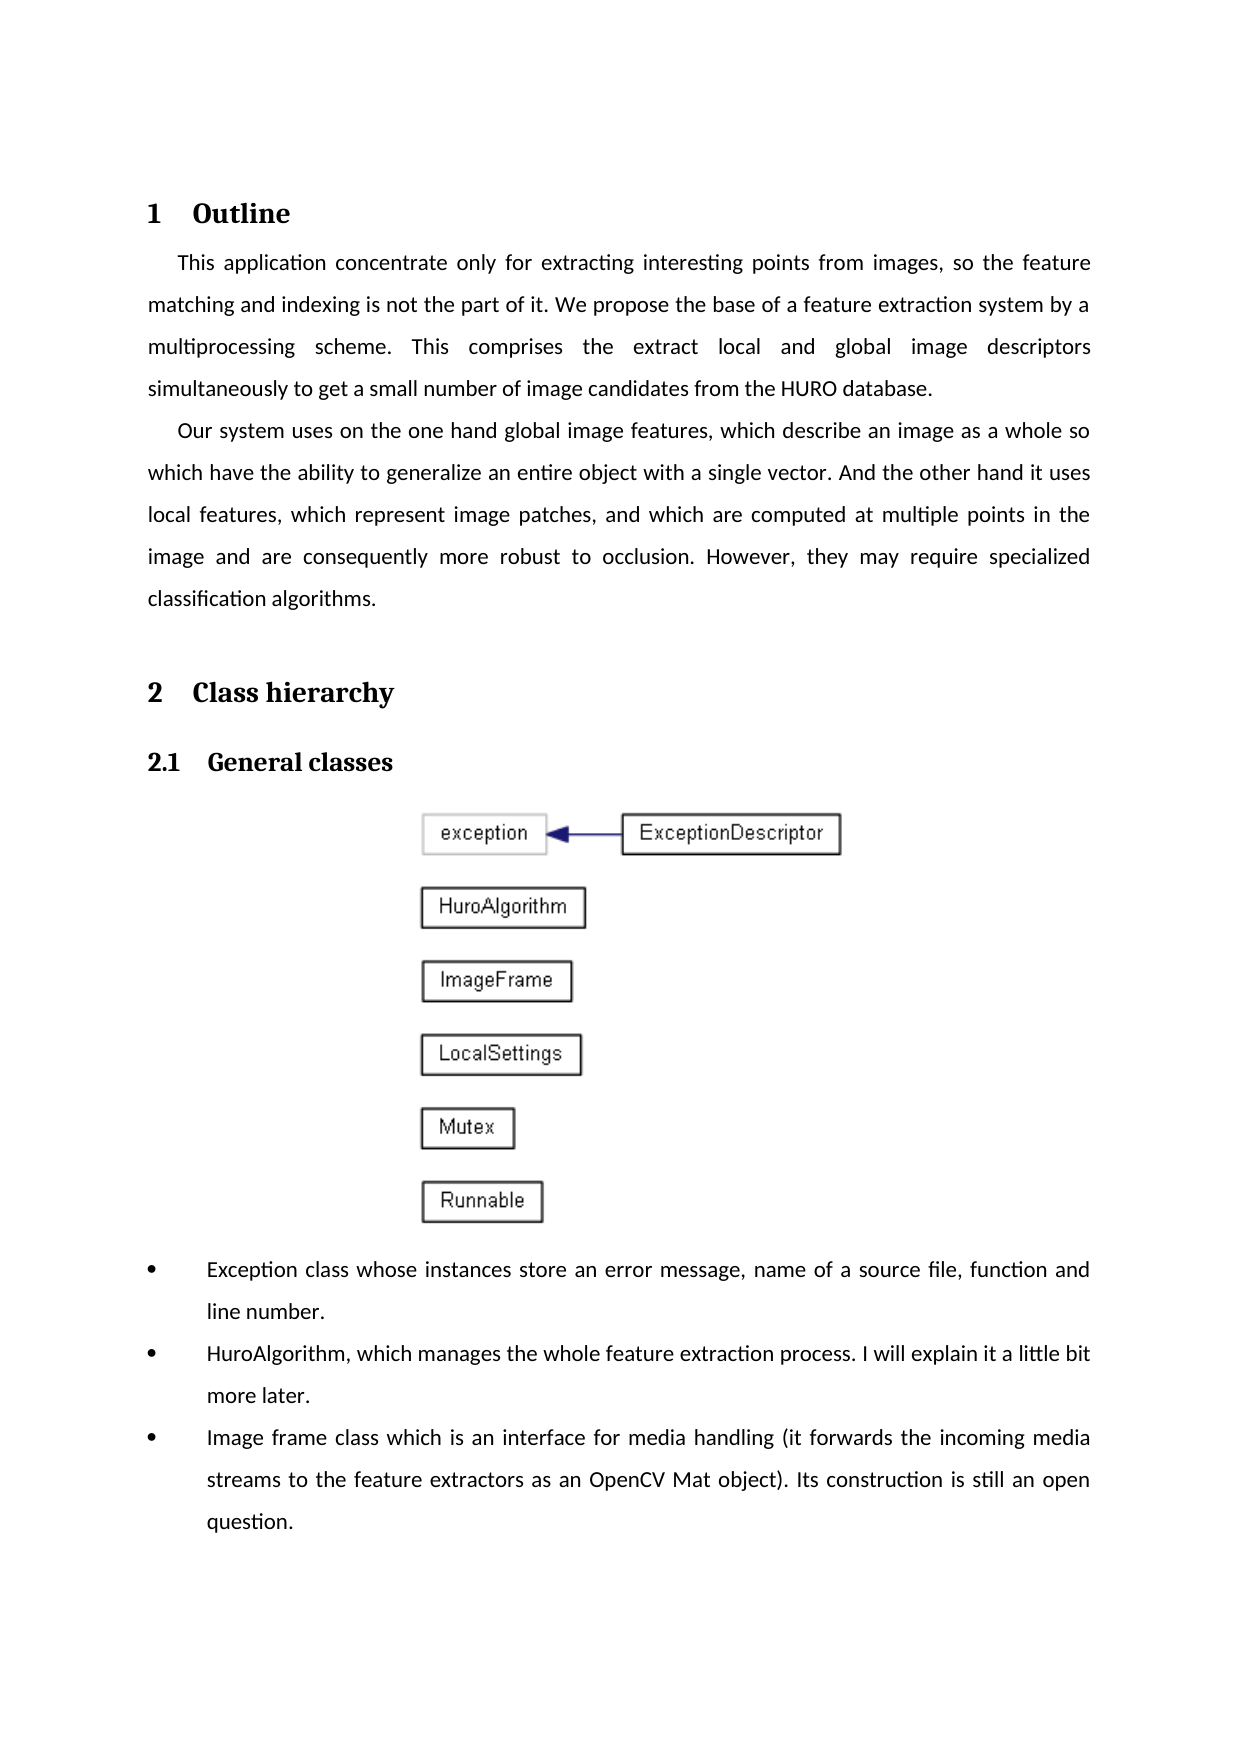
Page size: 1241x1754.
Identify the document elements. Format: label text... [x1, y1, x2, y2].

picture [403, 793, 867, 1242]
list HuroAlgorithm, which manages the whole feature extraction process. I will explain it a little bit more later. [148, 1339, 1093, 1409]
list Image frame class which is an interface for media handling (it forwards the incoming media streams to the feature extractors as an OpenCV Mat object). Its construction is still an open question. [148, 1423, 1093, 1535]
subtitle Class hierarchy [148, 676, 1093, 709]
text Our system uses on the one hand global image features, which describe an image as a whole so which have the ability to generalize an entire object with a single vector. And the other hand it uses local features, which represent image patches, and which are computed at multiple points in the image and are consequently more robust to occlusion. However, they may require specialized classification algorithms. [148, 416, 1093, 612]
subtitle General classes [148, 747, 1093, 778]
text This application concentrate only for extracting interesting points from images, so the feature matching and indexing is not the part of it. We propose the base of a feature extraction system by a multiprocessing scheme. This comprises the extract local and global image descriptors simultaneously to get a small number of image candidates from the HURO database. [148, 248, 1093, 402]
subtitle Outline [148, 198, 1093, 231]
list Exception class whose instances store an error message, name of a source file, function and line number. [148, 1256, 1093, 1326]
